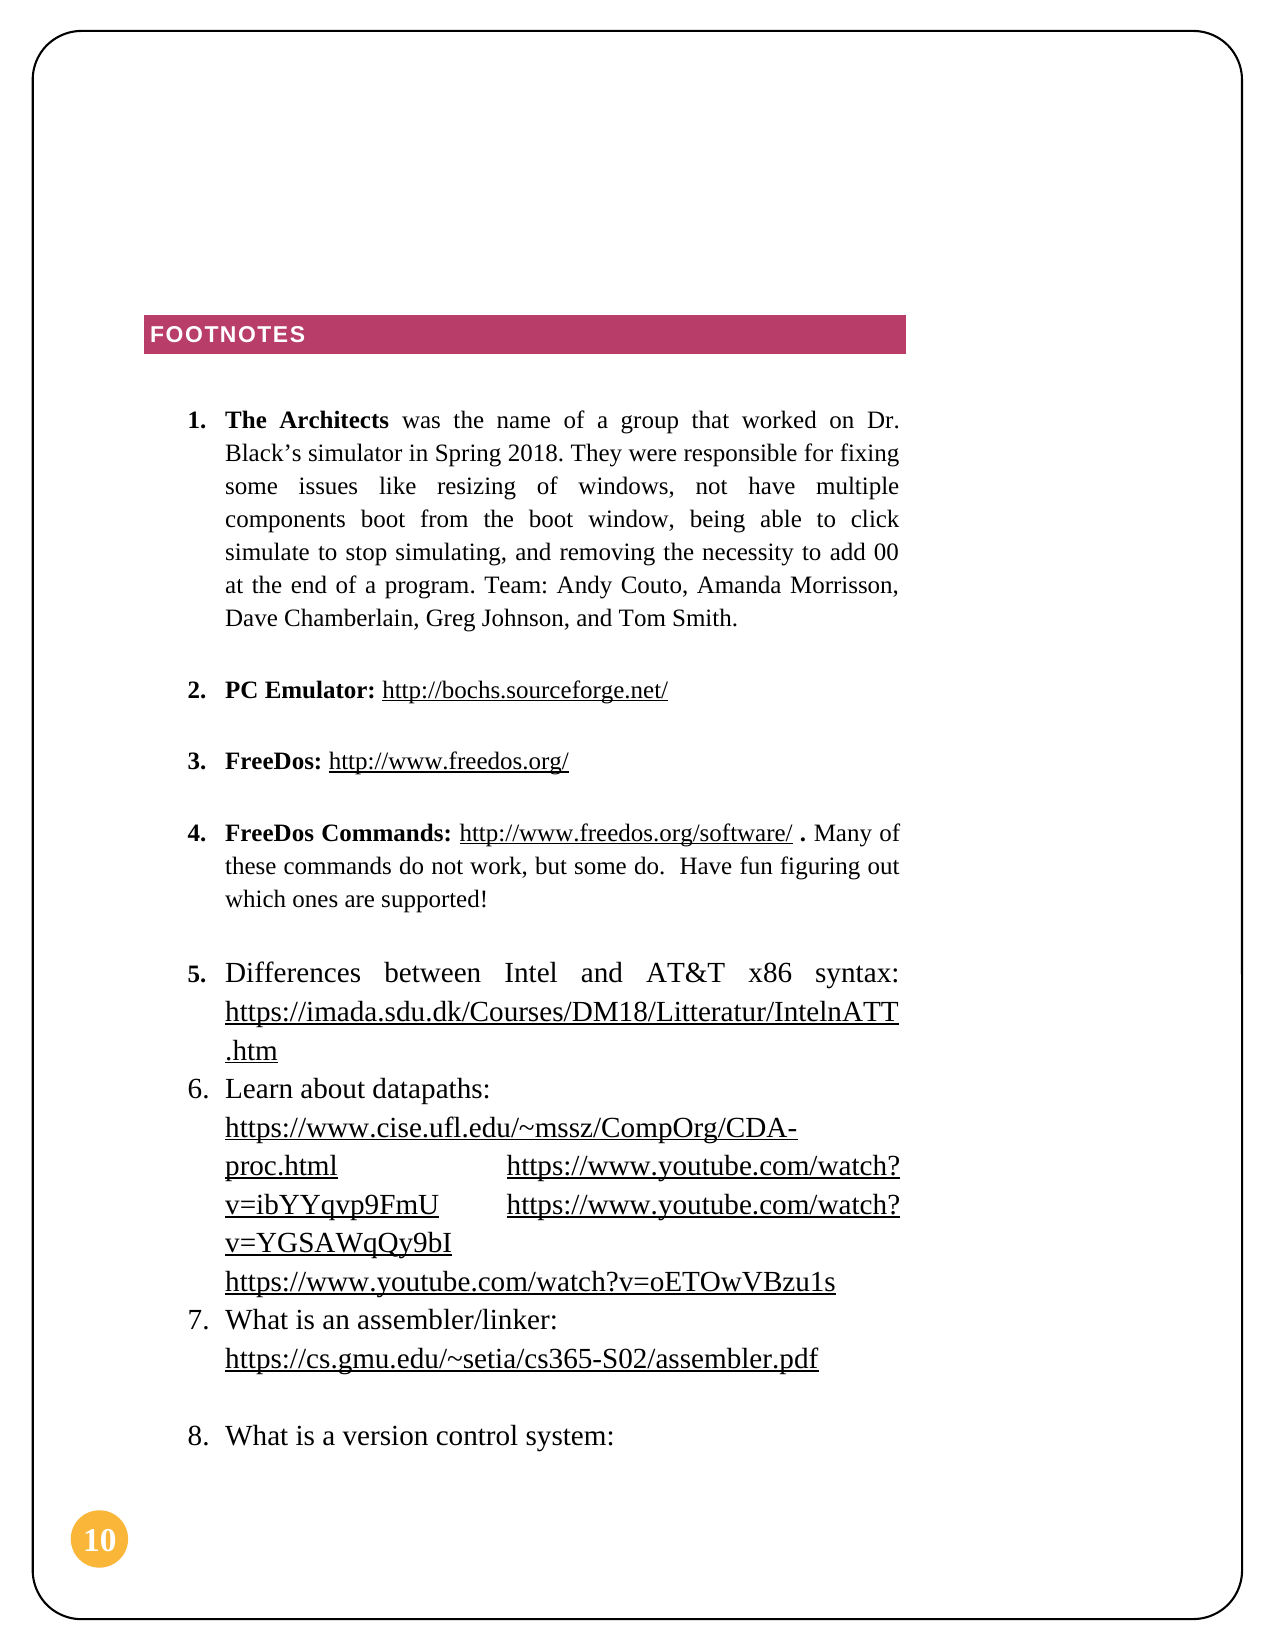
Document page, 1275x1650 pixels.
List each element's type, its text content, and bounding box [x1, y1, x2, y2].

list FreeDos Commands: http://www.freedos.org/software/ . Many of these commands do not work, but some do. Have fun figuring out which ones are supported! [187, 818, 900, 913]
list https://www.youtube.com/watch?v=oETOwVBzu1s [225, 1264, 900, 1297]
list What is an assembler/linker: [187, 1302, 900, 1336]
list What is a version control system: [187, 1418, 900, 1452]
subtitle footnotes [150, 321, 900, 348]
list PC Emulator: http://bochs.sourceforge.net/ [187, 675, 900, 703]
list https://cs.gmu.edu/~setia/cs365-S02/assembler.pdf [225, 1341, 900, 1374]
list Learn about datapaths: [187, 1071, 900, 1105]
list The Architects was the name of a group that worked on Dr. Black’s simulator in Spring 2018. They were responsible for fixing some issues like resizing of windows, not have multiple components boot from the boot window, being able to click simulate to stop simulating, and removing the necessity to add 00 at the end of a program. Team: Andy Couto, Amanda Morrisson, Dave Chamberlain, Greg Johnson, and Tom Smith. [187, 405, 900, 632]
list FreeDos: http://www.freedos.org/ [187, 746, 900, 775]
list Differences between Intel and AT&T x86 syntax: https://imada.sdu.dk/Courses/DM18/Litteratur/IntelnATT.htm [187, 956, 900, 1066]
list https://www.cise.ufl.edu/~mssz/CompOrg/CDA-proc.html https://www.youtube.com/watch?v=ibYYqvp9FmU https://www.youtube.com/watch?v=YGSAWqQy9bI [225, 1110, 900, 1259]
